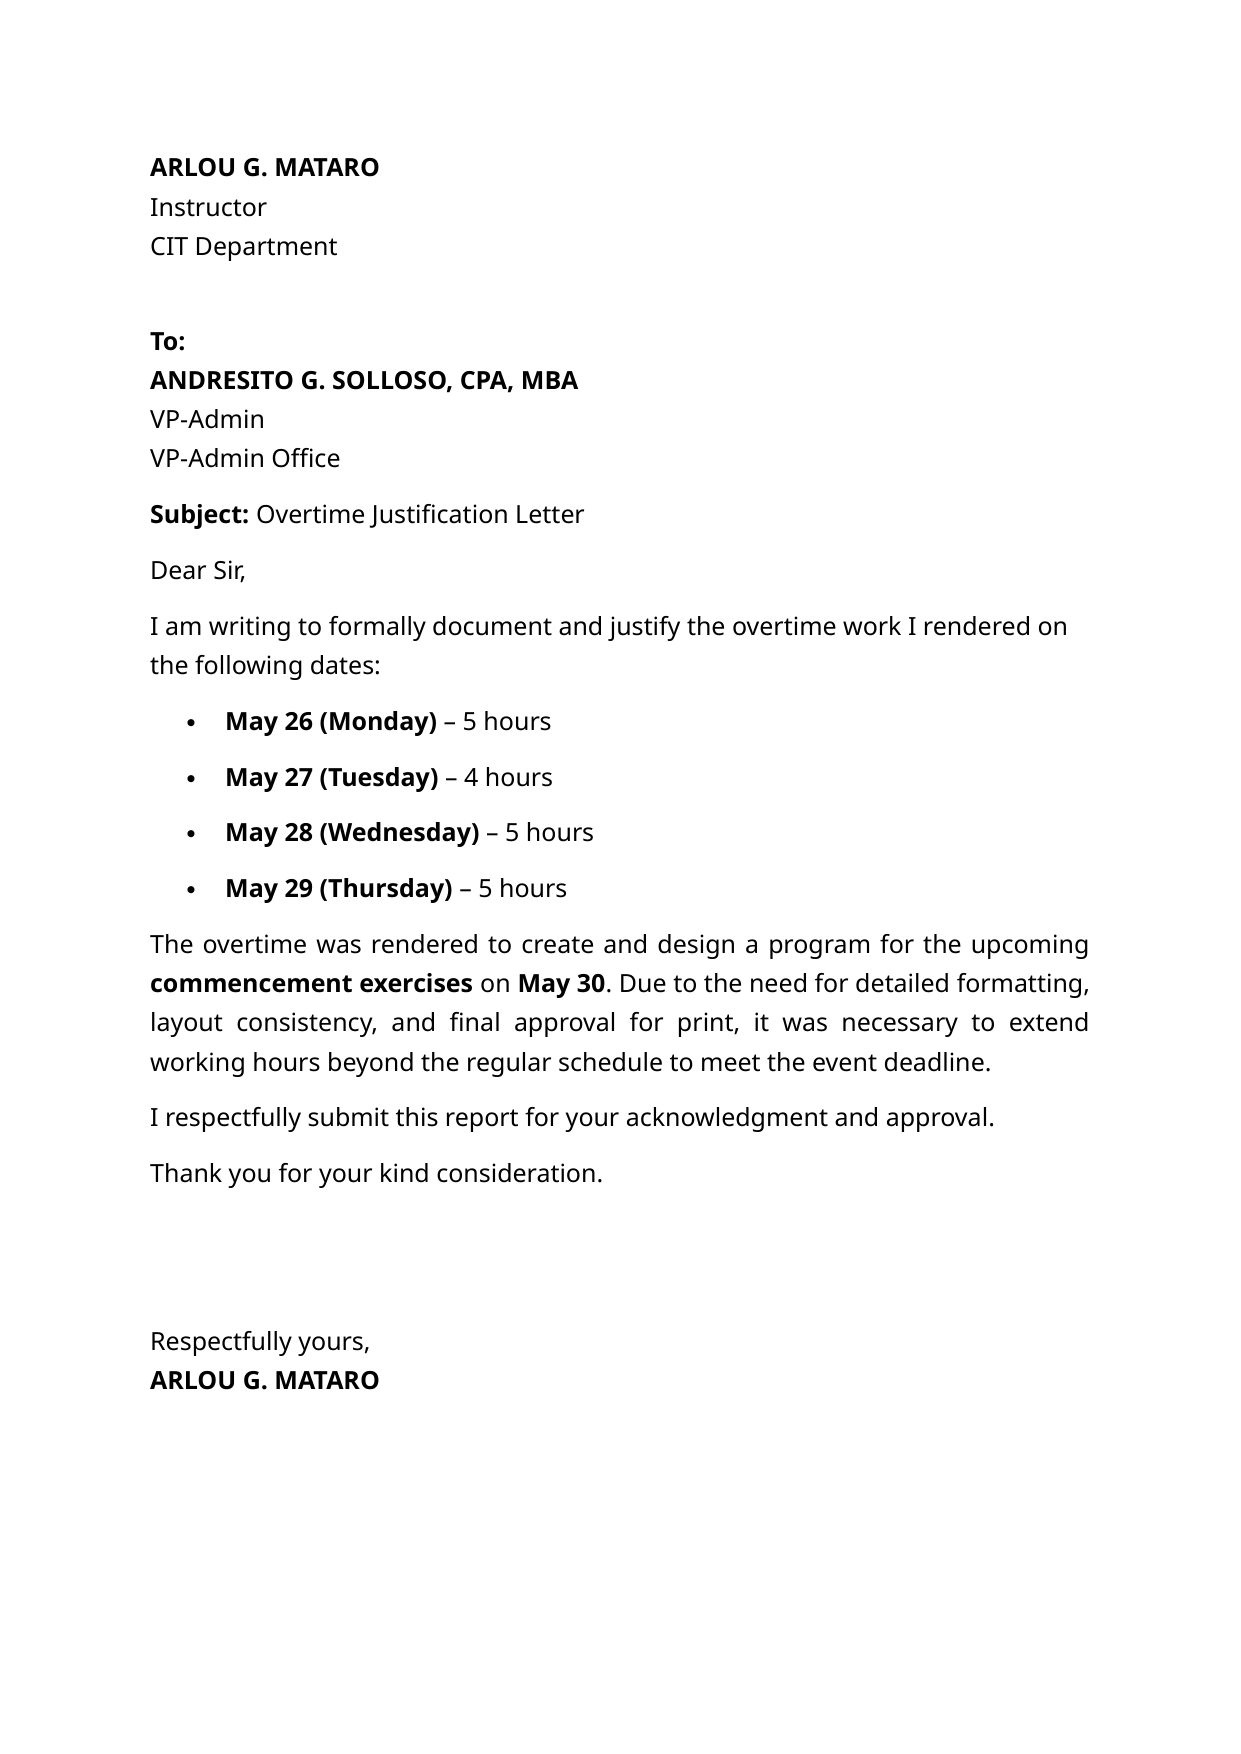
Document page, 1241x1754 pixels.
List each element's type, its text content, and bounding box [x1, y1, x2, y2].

text Subject: Overtime Justification Letter [150, 497, 1090, 531]
text Respectfully yours, ARLOU G. MATARO [150, 1323, 1090, 1397]
text Thank you for your kind consideration. [150, 1156, 1090, 1190]
text To: ANDRESITO G. SOLLOSO, CPA, MBA VP-Admin VP-Admin Office [150, 323, 1090, 475]
list May 28 (Wednesday) – 5 hours [187, 815, 1090, 849]
list May 27 (Tuesday) – 4 hours [187, 759, 1090, 793]
text I am writing to formally document and justify the overtime work I rendered on the following dates: [150, 608, 1090, 682]
list May 29 (Thursday) – 5 hours [187, 871, 1090, 905]
text The overtime was rendered to create and design a program for the upcoming commencement exercises on May 30. Due to the need for detailed formatting, layout consistency, and final approval for print, it was necessary to extend working hours beyond the regular schedule to meet the event deadline. [150, 927, 1090, 1078]
list May 26 (Monday) – 5 hours [187, 703, 1090, 737]
text Dear Sir, [150, 552, 1090, 587]
text ARLOU G. MATARO Instructor CIT Department [150, 150, 1090, 302]
text I respectfully submit this report for your acknowledgment and approval. [150, 1100, 1090, 1134]
